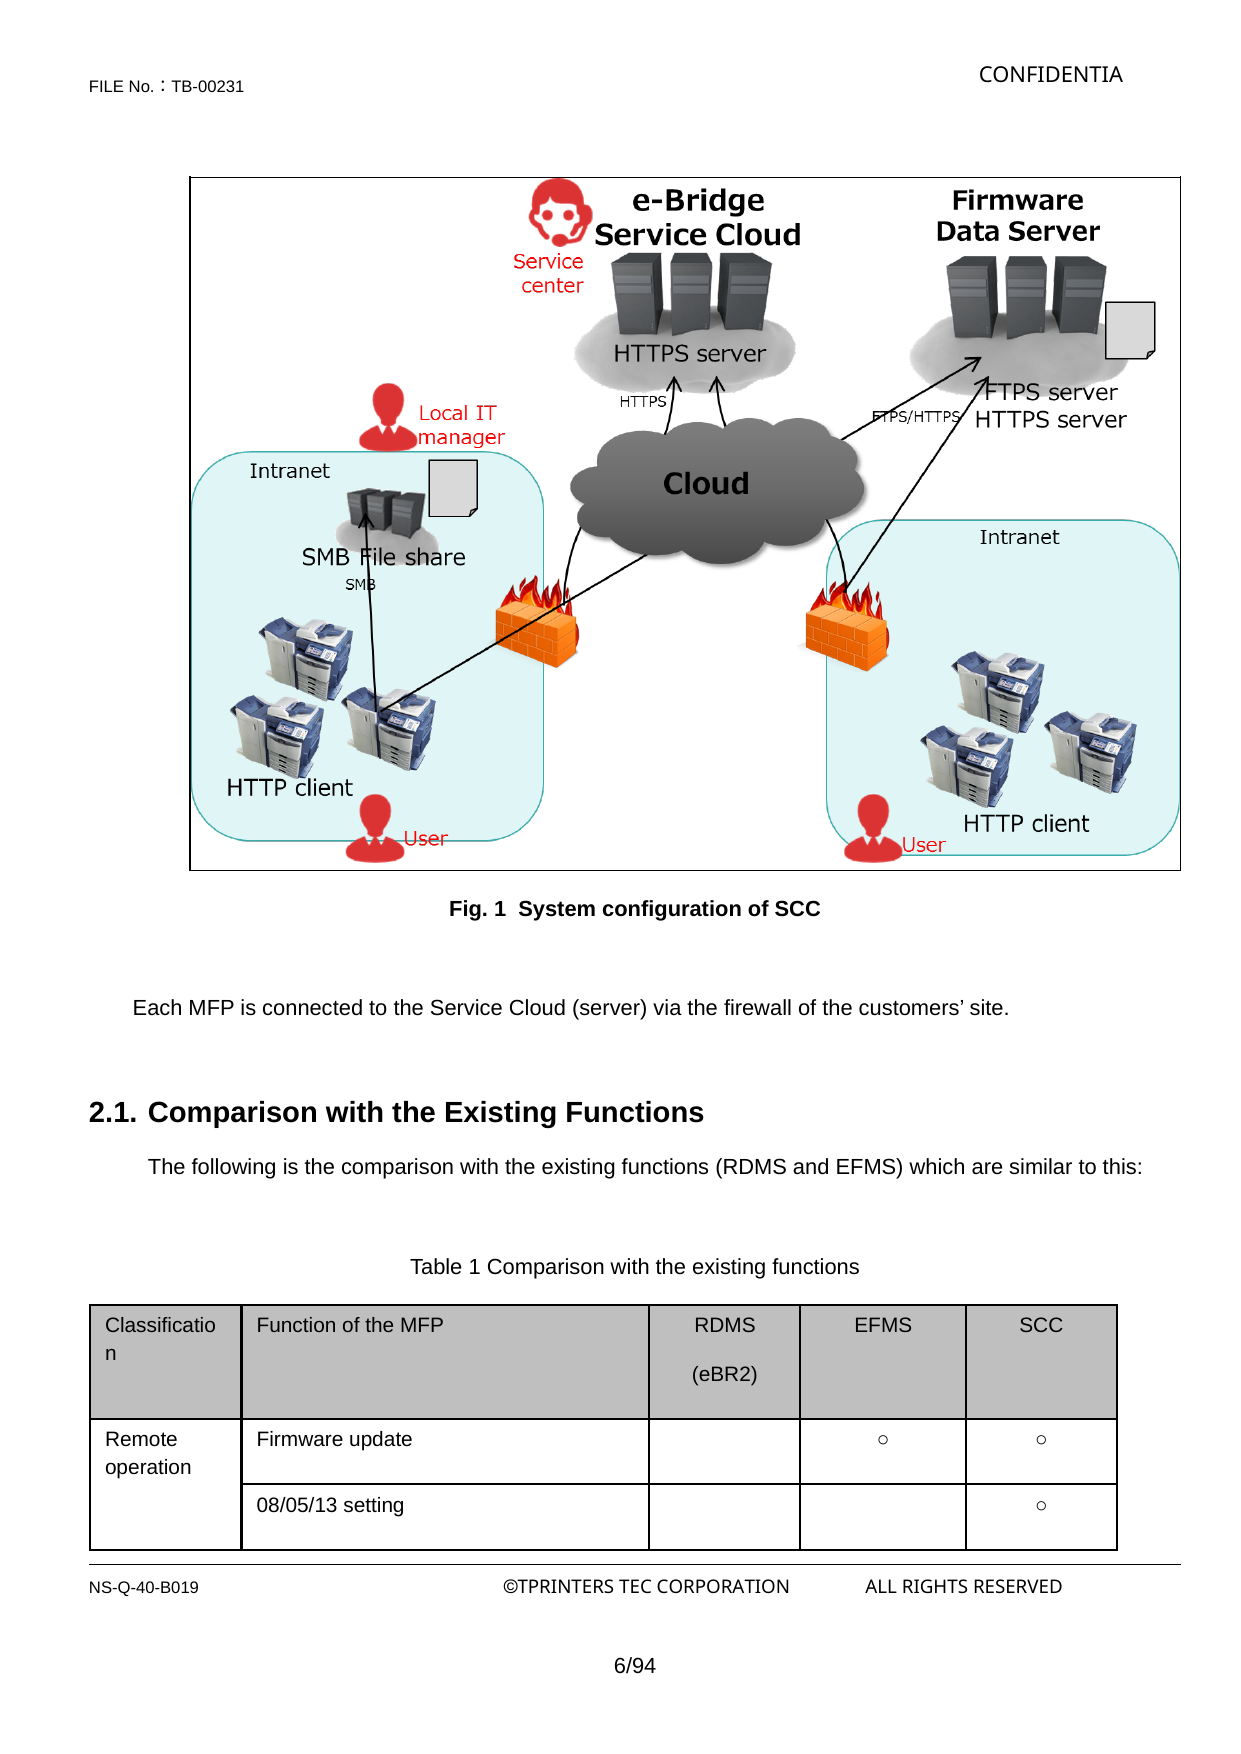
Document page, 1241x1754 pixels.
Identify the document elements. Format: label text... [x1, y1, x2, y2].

subtitle Comparison with the Existing Functions [89, 1095, 1181, 1128]
table_cell ○ [967, 1420, 1116, 1483]
table_cell ○ [967, 1485, 1116, 1549]
table_cell ○ [801, 1420, 965, 1483]
table_cell Firmware update [243, 1420, 648, 1483]
table_header EFMS [801, 1306, 965, 1418]
table_cell [801, 1485, 965, 1549]
text Fig. 1 System configuration of SCC [89, 896, 1181, 921]
table_cell [650, 1420, 799, 1483]
table_header Function of the MFP [243, 1306, 648, 1418]
table_header Classification [91, 1306, 240, 1418]
text Each MFP is connected to the Service Cloud (server) via the firewall of the customers’ site. [132, 995, 1181, 1021]
table_cell [650, 1485, 799, 1549]
table_header SCC [967, 1306, 1116, 1418]
table_header RDMS (eBR2) [650, 1306, 799, 1418]
text Table 1 Comparison with the existing functions [89, 1254, 1181, 1279]
text The following is the comparison with the existing functions (RDMS and EFMS) which are similar to this: [148, 1154, 1181, 1179]
table_cell 08/05/13 setting [243, 1485, 648, 1549]
table_cell Remote operation [91, 1420, 240, 1549]
picture [191, 178, 1180, 870]
